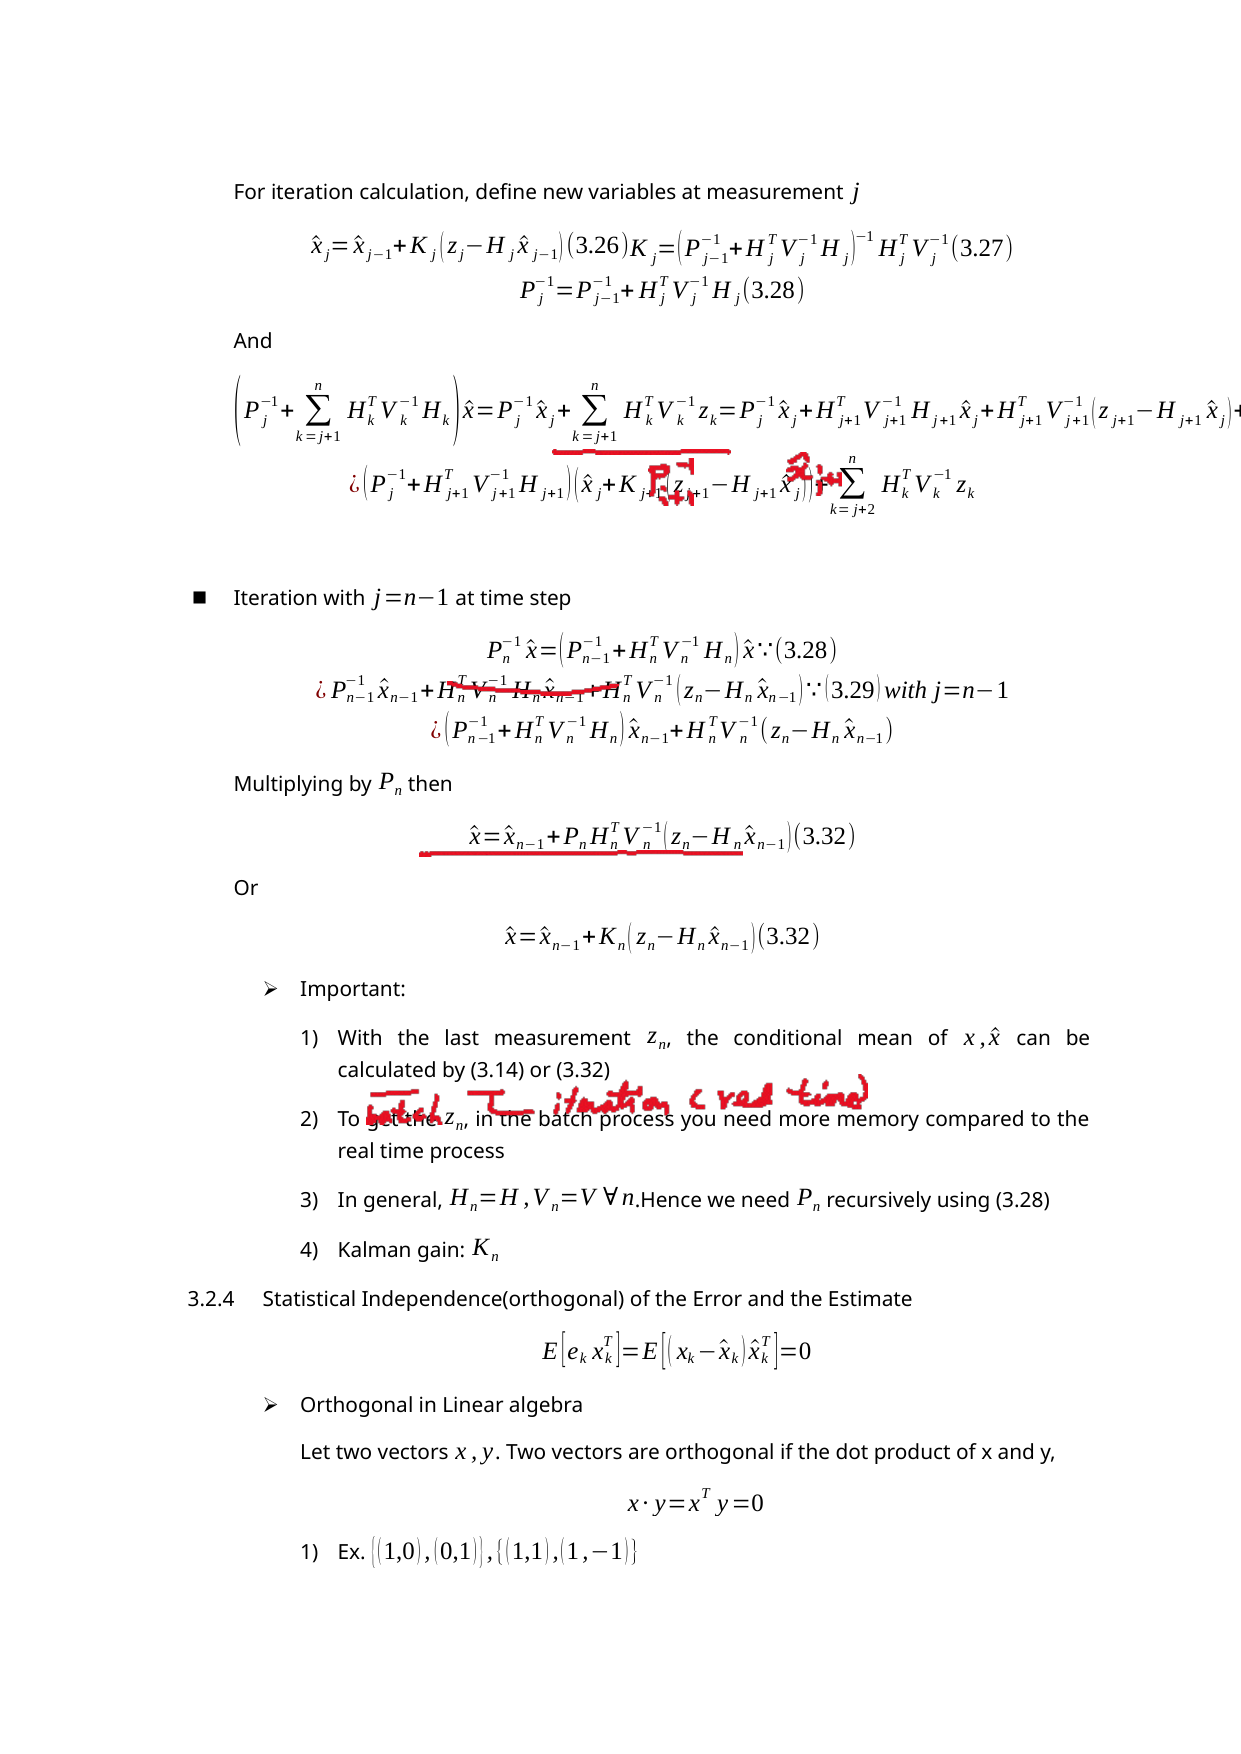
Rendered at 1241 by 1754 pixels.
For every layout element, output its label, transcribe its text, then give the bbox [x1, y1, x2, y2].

list Statistical Independence(orthogonal) of the Error and the Estimate [187, 1284, 1090, 1312]
picture [786, 452, 842, 496]
list And [233, 326, 1090, 355]
list Multiplying by then [233, 768, 1090, 799]
picture [552, 449, 731, 455]
picture [419, 850, 743, 857]
picture [447, 681, 619, 696]
picture [366, 1074, 868, 1125]
list Let two vectors . Two vectors are orthogonal if the dot product of x and y, [300, 1437, 1090, 1466]
text Or [150, 873, 1090, 902]
picture [648, 458, 694, 506]
list Kalman gain: [300, 1233, 1090, 1265]
list Orthogonal in Linear algebra [262, 1390, 1090, 1418]
list Iteration with at time step [192, 583, 1090, 612]
list For iteration calculation, define new variables at measurement [233, 177, 1090, 206]
list Ex. [300, 1534, 1090, 1568]
list To get the , in the batch process you need more memory compared to the real time process [300, 1102, 1090, 1164]
list In general, .Hence we need recursively using (3.28) [300, 1183, 1090, 1214]
list Important: [262, 974, 1090, 1003]
list With the last measurement , the conditional mean of can be calculated by (3.14) or (3.32) [300, 1022, 1090, 1083]
